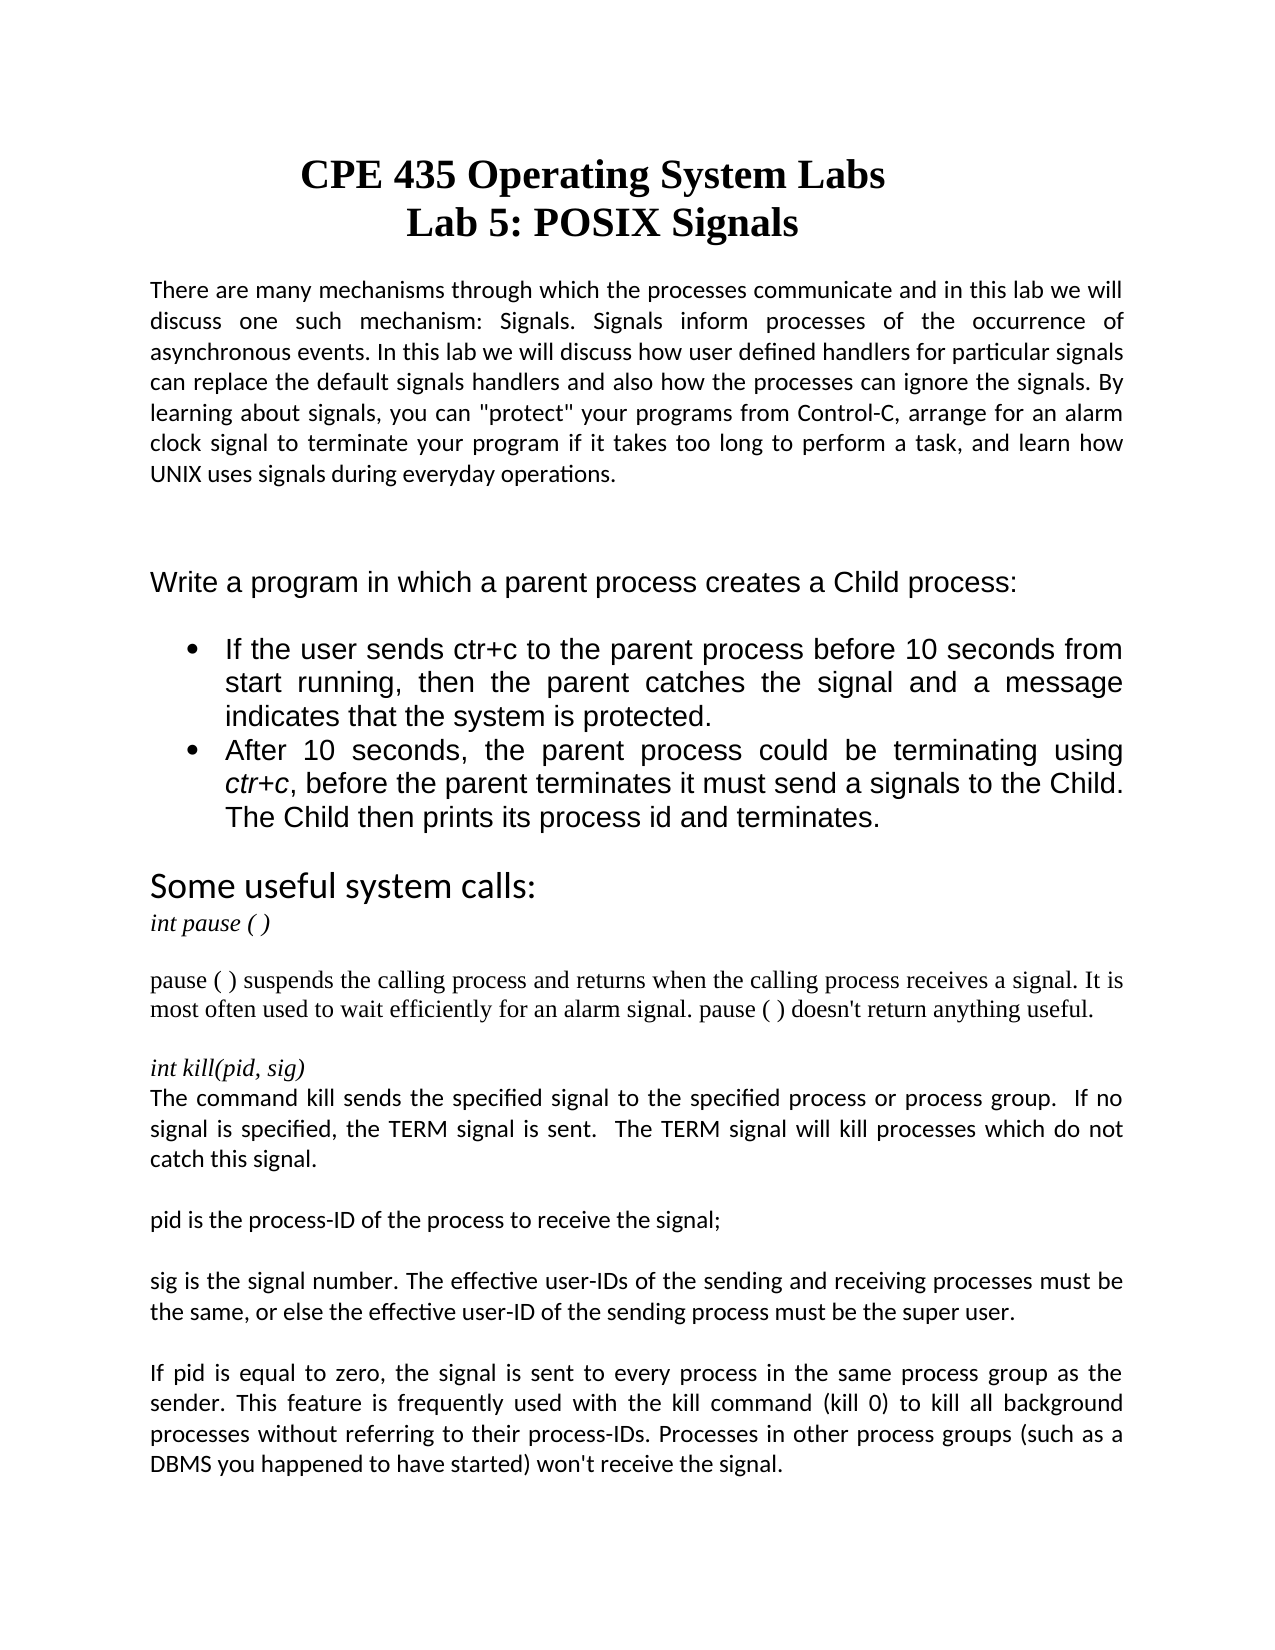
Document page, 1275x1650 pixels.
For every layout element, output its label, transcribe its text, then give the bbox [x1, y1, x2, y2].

text CPE 435 Operating System Labs [225, 150, 1125, 198]
list If the user sends ctr+c to the parent process before 10 seconds from start running, then the parent catches the signal and a message indicates that the system is protected. [187, 632, 1125, 732]
text int kill(pid, sig) [150, 1053, 1125, 1082]
text The command kill sends the specified signal to the specified process or process group. If no signal is specified, the TERM signal is sent. The TERM signal will kill processes which do not catch this signal. [150, 1082, 1125, 1174]
text sig is the signal number. The effective user-IDs of the sending and receiving processes must be the same, or else the effective user-ID of the sending process must be the super user. [150, 1265, 1125, 1326]
text pause ( ) suspends the calling process and returns when the calling process receives a signal. It is most often used to wait efficiently for an alarm signal. pause ( ) doesn't return anything useful. [150, 965, 1125, 1023]
text If pid is equal to zero, the signal is sent to every process in the same process group as the sender. This feature is frequently used with the kill command (kill 0) to kill all background processes without referring to their process-IDs. Processes in other process groups (such as a DBMS you happened to have started) won't receive the signal. [150, 1357, 1125, 1479]
text pid is the process-ID of the process to receive the signal; [150, 1204, 1125, 1235]
text There are many mechanisms through which the processes communicate and in this lab we will discuss one such mechanism: Signals. Signals inform processes of the occurrence of asynchronous events. In this lab we will discuss how user defined handlers for particular signals can replace the default signals handlers and also how the processes can ignore the signals. By learning about signals, you can "protect" your programs from Control-C, arrange for an alarm clock signal to terminate your program if it takes too long to perform a task, and learn how UNIX uses signals during everyday operations. [150, 274, 1125, 488]
text int pause ( ) [150, 908, 1125, 937]
list After 10 seconds, the parent process could be terminating using ctr+c, before the parent terminates it must send a signals to the Child. The Child then prints its process id and terminates. [187, 732, 1125, 833]
text Some useful system calls: [150, 862, 1125, 908]
text Write a program in which a parent process creates a Child process: [150, 564, 1125, 598]
text Lab 5: POSIX Signals [300, 198, 1125, 246]
